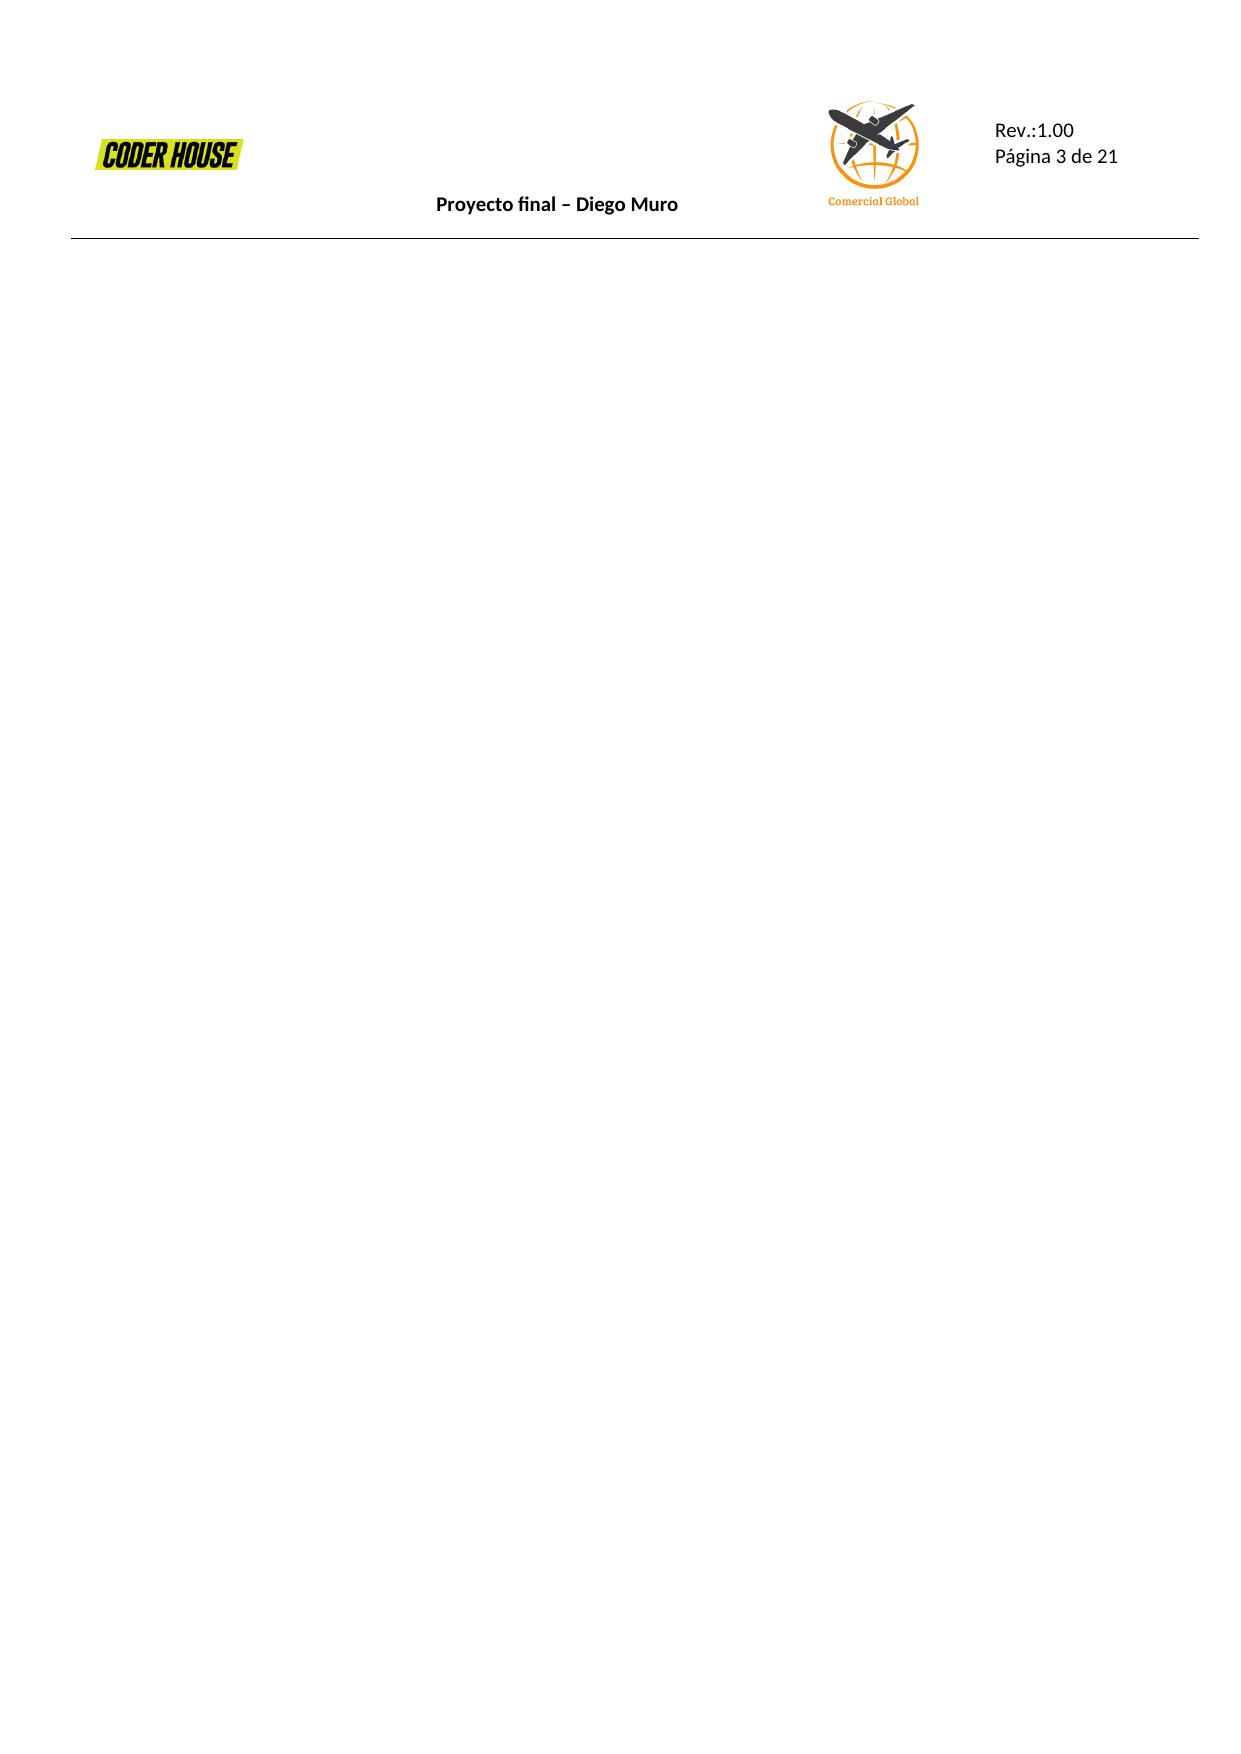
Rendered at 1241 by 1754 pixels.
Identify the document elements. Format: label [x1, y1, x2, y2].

picture [82, 73, 247, 238]
picture [815, 95, 932, 211]
